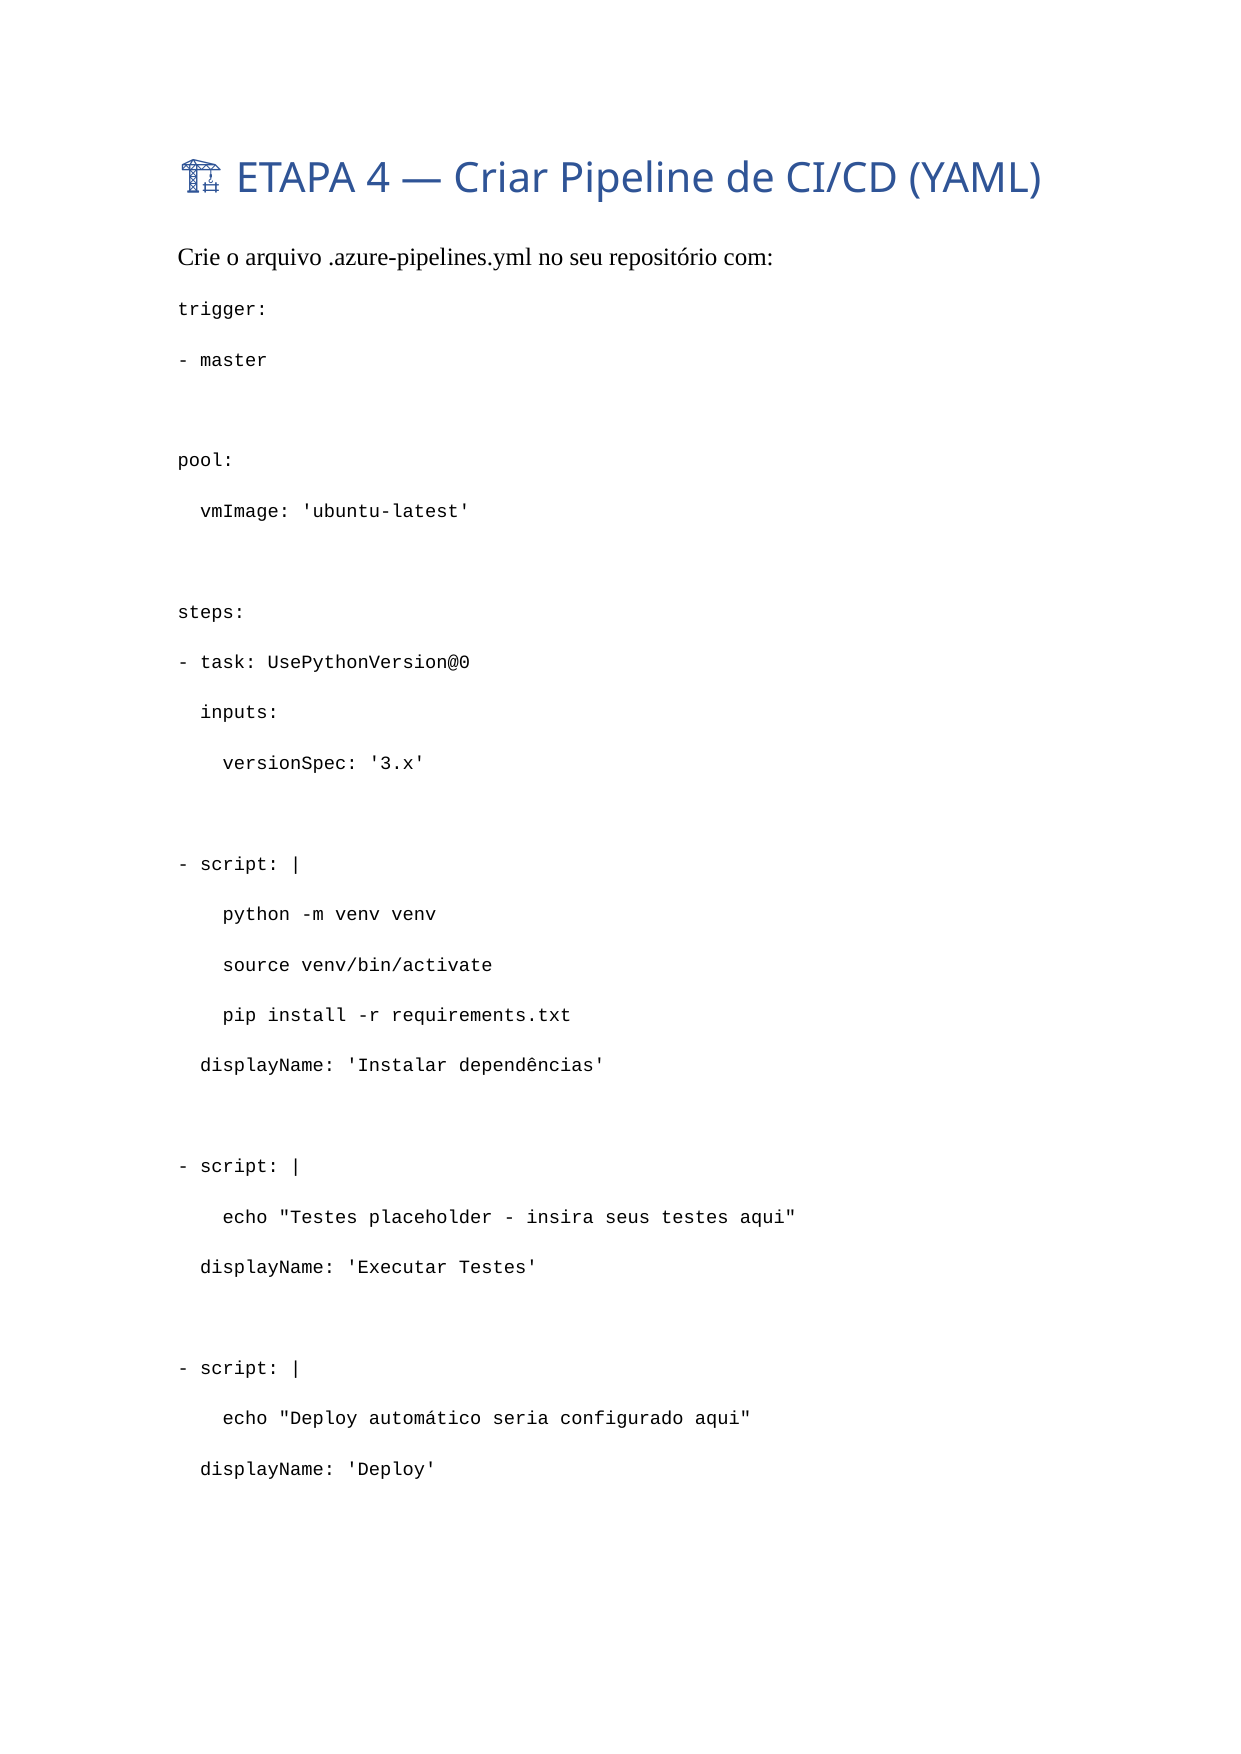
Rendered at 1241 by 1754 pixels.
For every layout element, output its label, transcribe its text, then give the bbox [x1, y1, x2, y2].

text displayName: 'Deploy' [177, 1459, 1063, 1481]
text pip install -r requirements.txt [177, 1006, 1063, 1027]
text echo "Testes placeholder - insira seus testes aqui" [177, 1207, 1063, 1229]
text inputs: [177, 703, 1063, 724]
text - script: | [177, 1359, 1063, 1380]
text versionSpec: '3.x' [177, 754, 1063, 775]
text echo "Deploy automático seria configurado aqui" [177, 1409, 1063, 1430]
text - master [177, 350, 1063, 372]
text displayName: 'Instalar dependências' [177, 1056, 1063, 1077]
subtitle 🏗️ ETAPA 4 — Criar Pipeline de CI/CD (YAML) [177, 148, 1063, 204]
text Crie o arquivo .azure-pipelines.yml no seu repositório com: [177, 242, 1063, 271]
text - task: UsePythonVersion@0 [177, 653, 1063, 674]
text - script: | [177, 1157, 1063, 1178]
text steps: [177, 602, 1063, 624]
text pool: [177, 451, 1063, 472]
text source venv/bin/activate [177, 955, 1063, 977]
text displayName: 'Executar Testes' [177, 1258, 1063, 1279]
text vmImage: 'ubuntu-latest' [177, 502, 1063, 523]
text trigger: [177, 300, 1063, 321]
text - script: | [177, 854, 1063, 876]
text python -m venv venv [177, 905, 1063, 926]
